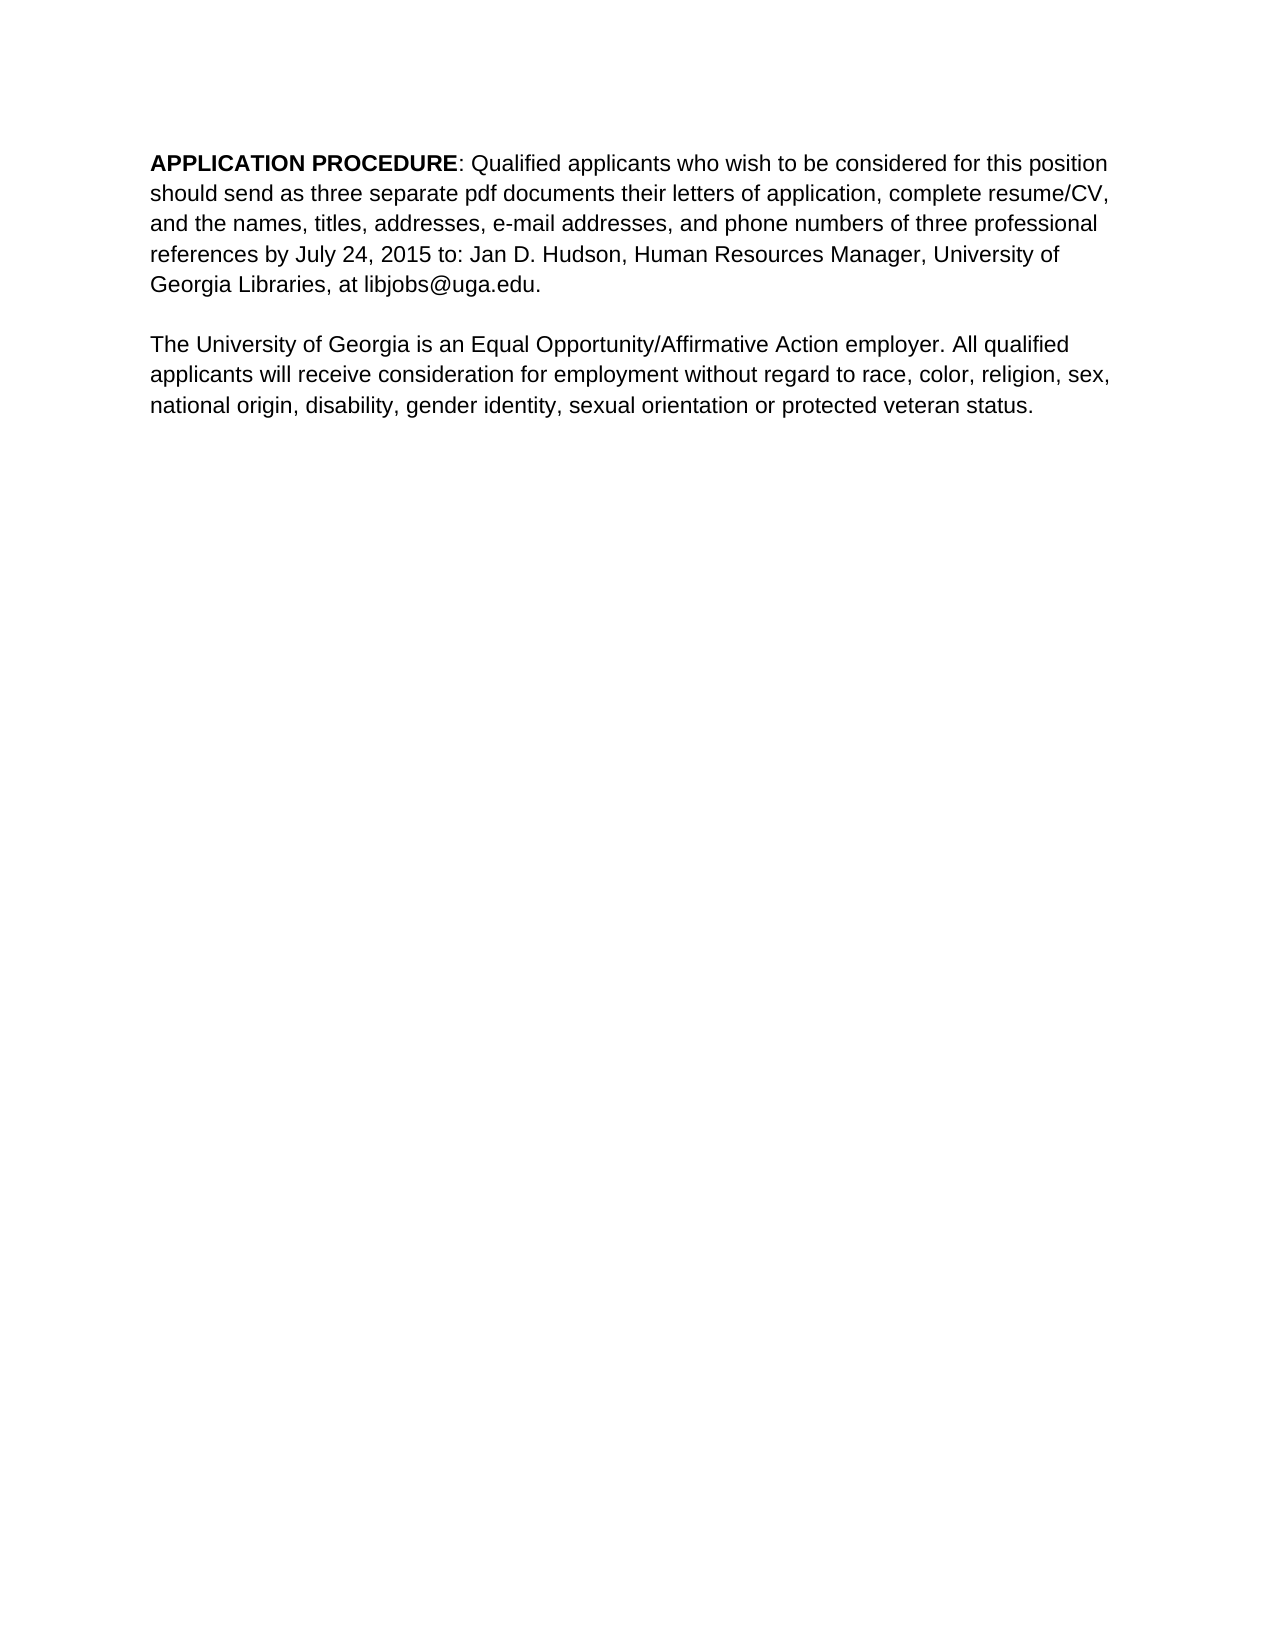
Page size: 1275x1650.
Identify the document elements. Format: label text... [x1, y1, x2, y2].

text The University of Georgia is an Equal Opportunity/Affirmative Action employer. All qualified applicants will receive consideration for employment without regard to race, color, religion, sex, national origin, disability, gender identity, sexual orientation or protected veteran status. [150, 331, 1125, 418]
text APPLICATION PROCEDURE: Qualified applicants who wish to be considered for this position should send as three separate pdf documents their letters of application, complete resume/CV, and the names, titles, addresses, e-mail addresses, and phone numbers of three professional references by July 24, 2015 to: Jan D. Hudson, Human Resources Manager, University of Georgia Libraries, at libjobs@uga.edu. [150, 150, 1125, 297]
